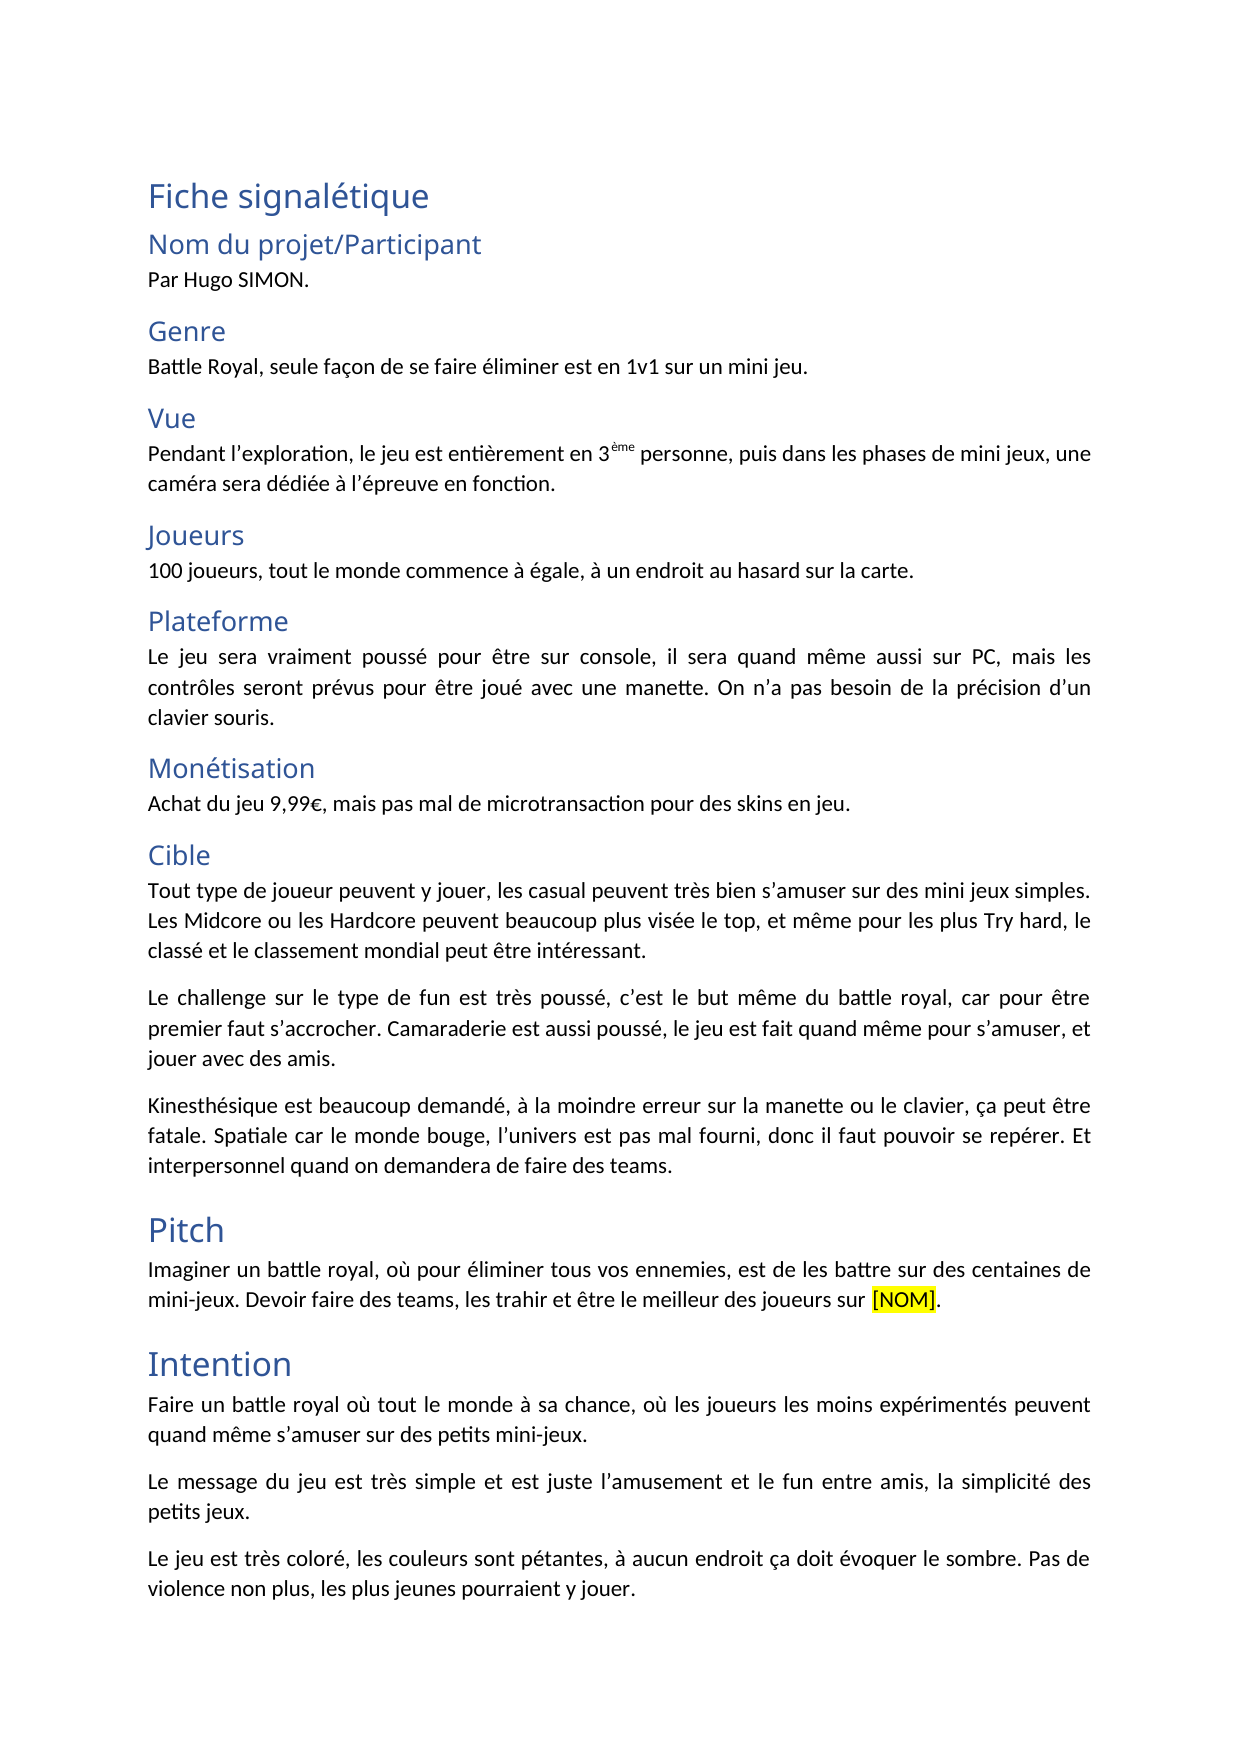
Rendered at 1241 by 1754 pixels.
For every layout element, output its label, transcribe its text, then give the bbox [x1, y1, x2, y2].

text 100 joueurs, tout le monde commence à égale, à un endroit au hasard sur la carte. [148, 556, 1093, 584]
subtitle Intention [148, 1341, 1093, 1386]
text Le message du jeu est très simple et est juste l’amusement et le fun entre amis, la simplicité des petits jeux. [148, 1467, 1093, 1525]
text Battle Royal, seule façon de se faire éliminer est en 1v1 sur un mini jeu. [148, 352, 1093, 380]
subtitle Genre [148, 312, 1093, 349]
text Le jeu sera vraiment poussé pour être sur console, il sera quand même aussi sur PC, mais les contrôles seront prévus pour être joué avec une manette. On n’a pas besoin de la précision d’un clavier souris. [148, 642, 1093, 731]
text Faire un battle royal où tout le monde à sa chance, où les joueurs les moins expérimentés peuvent quand même s’amuser sur des petits mini-jeux. [148, 1390, 1093, 1448]
subtitle Plateforme [148, 603, 1093, 639]
subtitle Nom du projet/Participant [148, 226, 1093, 263]
text Achat du jeu 9,99€, mais pas mal de microtransaction pour des skins en jeu. [148, 789, 1093, 817]
text Tout type de joueur peuvent y jouer, les casual peuvent très bien s’amuser sur des mini jeux simples. Les Midcore ou les Hardcore peuvent beaucoup plus visée le top, et même pour les plus Try hard, le classé et le classement mondial peut être intéressant. [148, 876, 1093, 964]
subtitle Joueurs [148, 516, 1093, 553]
subtitle Fiche signalétique [148, 173, 1093, 218]
text Par Hugo SIMON. [148, 266, 1093, 293]
text Kinesthésique est beaucoup demandé, à la moindre erreur sur la manette ou le clavier, ça peut être fatale. Spatiale car le monde bouge, l’univers est pas mal fourni, donc il faut pouvoir se repérer. Et interpersonnel quand on demandera de faire des teams. [148, 1091, 1093, 1179]
subtitle Monétisation [148, 750, 1093, 787]
text Le challenge sur le type de fun est très poussé, c’est le but même du battle royal, car pour être premier faut s’accrocher. Camaraderie est aussi poussé, le jeu est fait quand même pour s’amuser, et jouer avec des amis. [148, 983, 1093, 1072]
text Le jeu est très coloré, les couleurs sont pétantes, à aucun endroit ça doit évoquer le sombre. Pas de violence non plus, les plus jeunes pourraient y jouer. [148, 1544, 1093, 1602]
text Pendant l’exploration, le jeu est entièrement en 3ème personne, puis dans les phases de mini jeux, une caméra sera dédiée à l’épreuve en fonction. [148, 439, 1093, 497]
text Imaginer un battle royal, où pour éliminer tous vos ennemies, est de les battre sur des centaines de mini-jeux. Devoir faire des teams, les trahir et être le meilleur des joueurs sur [NOM]. [148, 1255, 1093, 1313]
subtitle Pitch [148, 1206, 1093, 1252]
subtitle Vue [148, 399, 1093, 436]
subtitle Cible [148, 836, 1093, 873]
